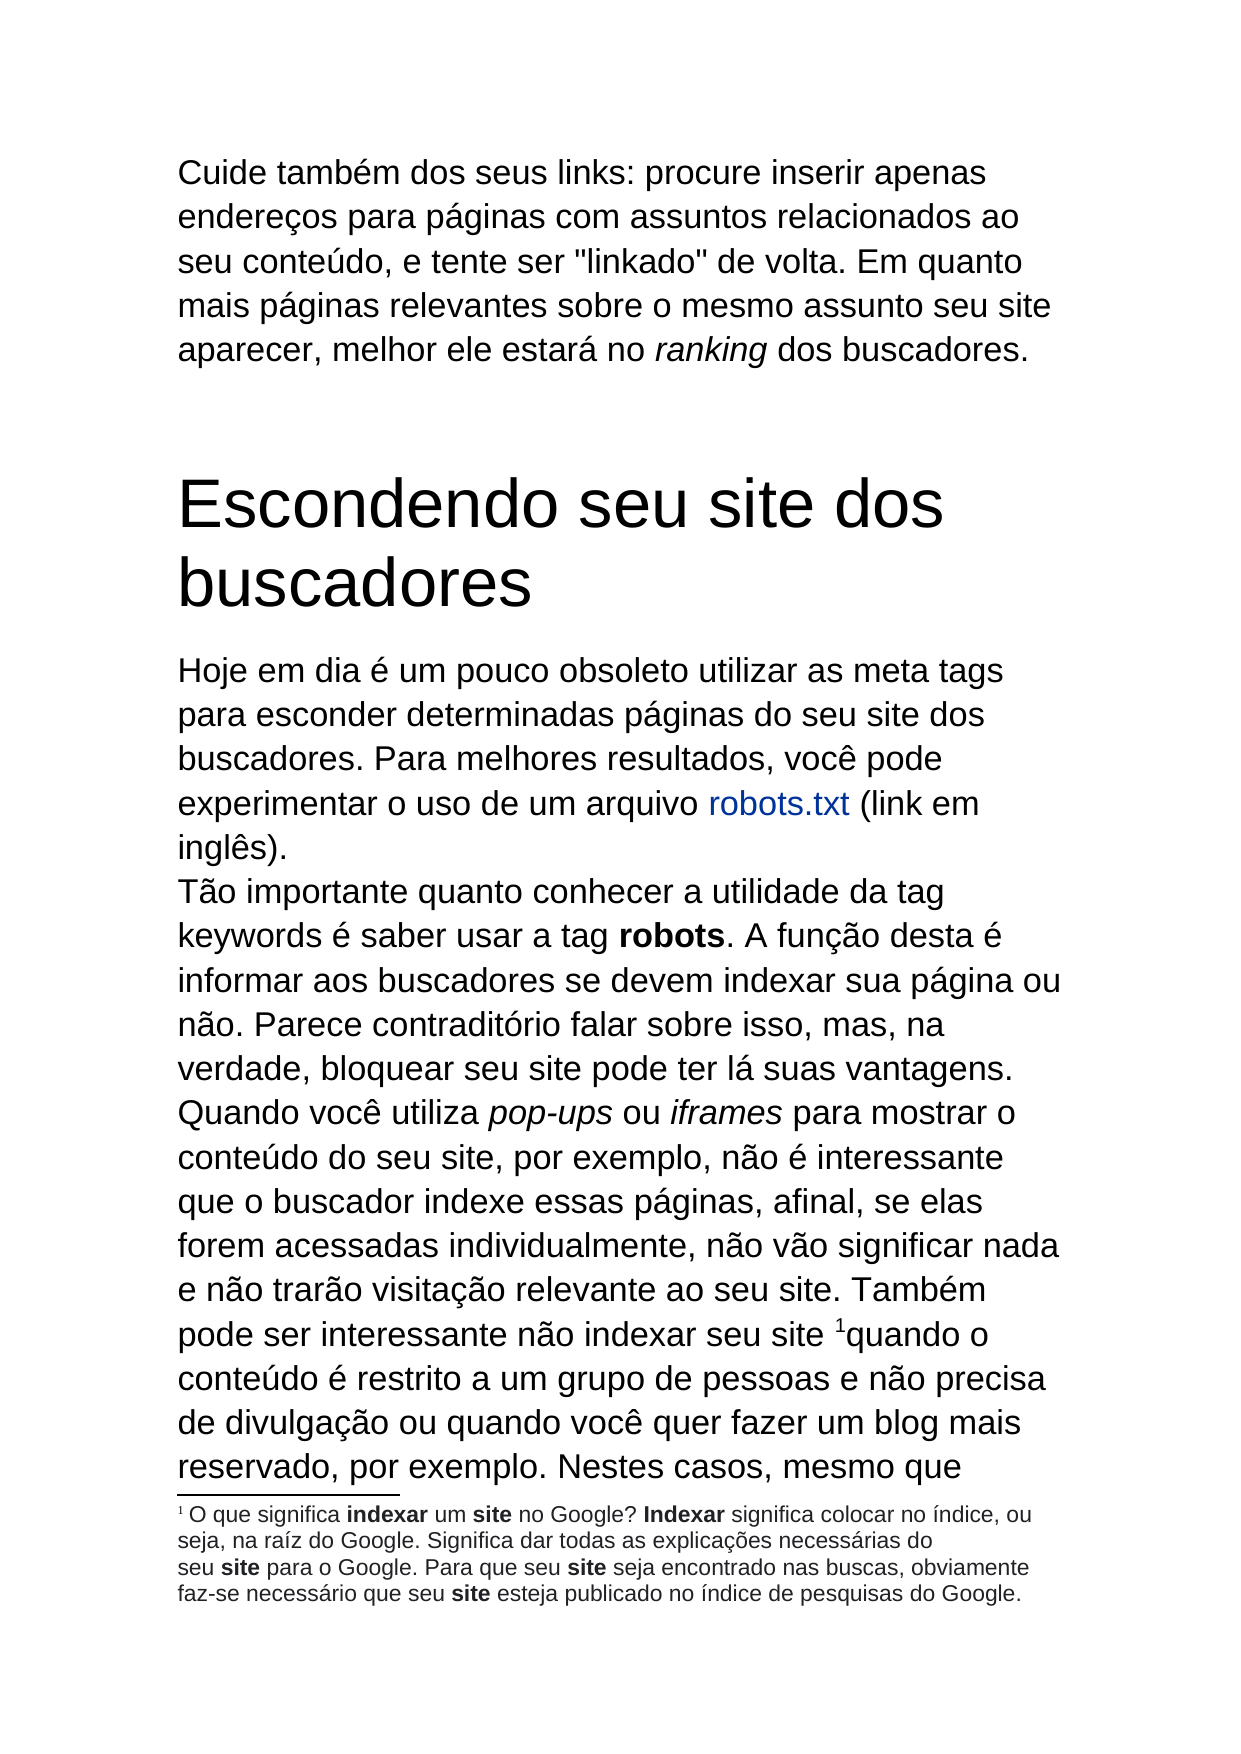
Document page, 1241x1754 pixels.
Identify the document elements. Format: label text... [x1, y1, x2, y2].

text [177, 1088, 1063, 1486]
text Hoje em dia é um pouco obsoleto utilizar as meta tags para esconder determinadas páginas do seu site dos buscadores. Para melhores resultados, você pode experimentar o uso de um arquivo robots.txt (link em inglês). [177, 645, 1063, 866]
text Tão importante quanto conhecer a utilidade da tag keywords é saber usar a tag robots. A função desta é informar aos buscadores se devem indexar sua página ou não. Parece contraditório falar sobre isso, mas, na verdade, bloquear seu site pode ter lá suas vantagens. [177, 866, 1063, 1088]
text Escondendo seu site dos buscadores [177, 462, 1063, 621]
text Cuide também dos seus links: procure inserir apenas endereços para páginas com assuntos relacionados ao seu conteúdo, e tente ser "linkado" de volta. Em quanto mais páginas relevantes sobre o mesmo assunto seu site aparecer, melhor ele estará no ranking dos buscadores. [177, 148, 1063, 369]
